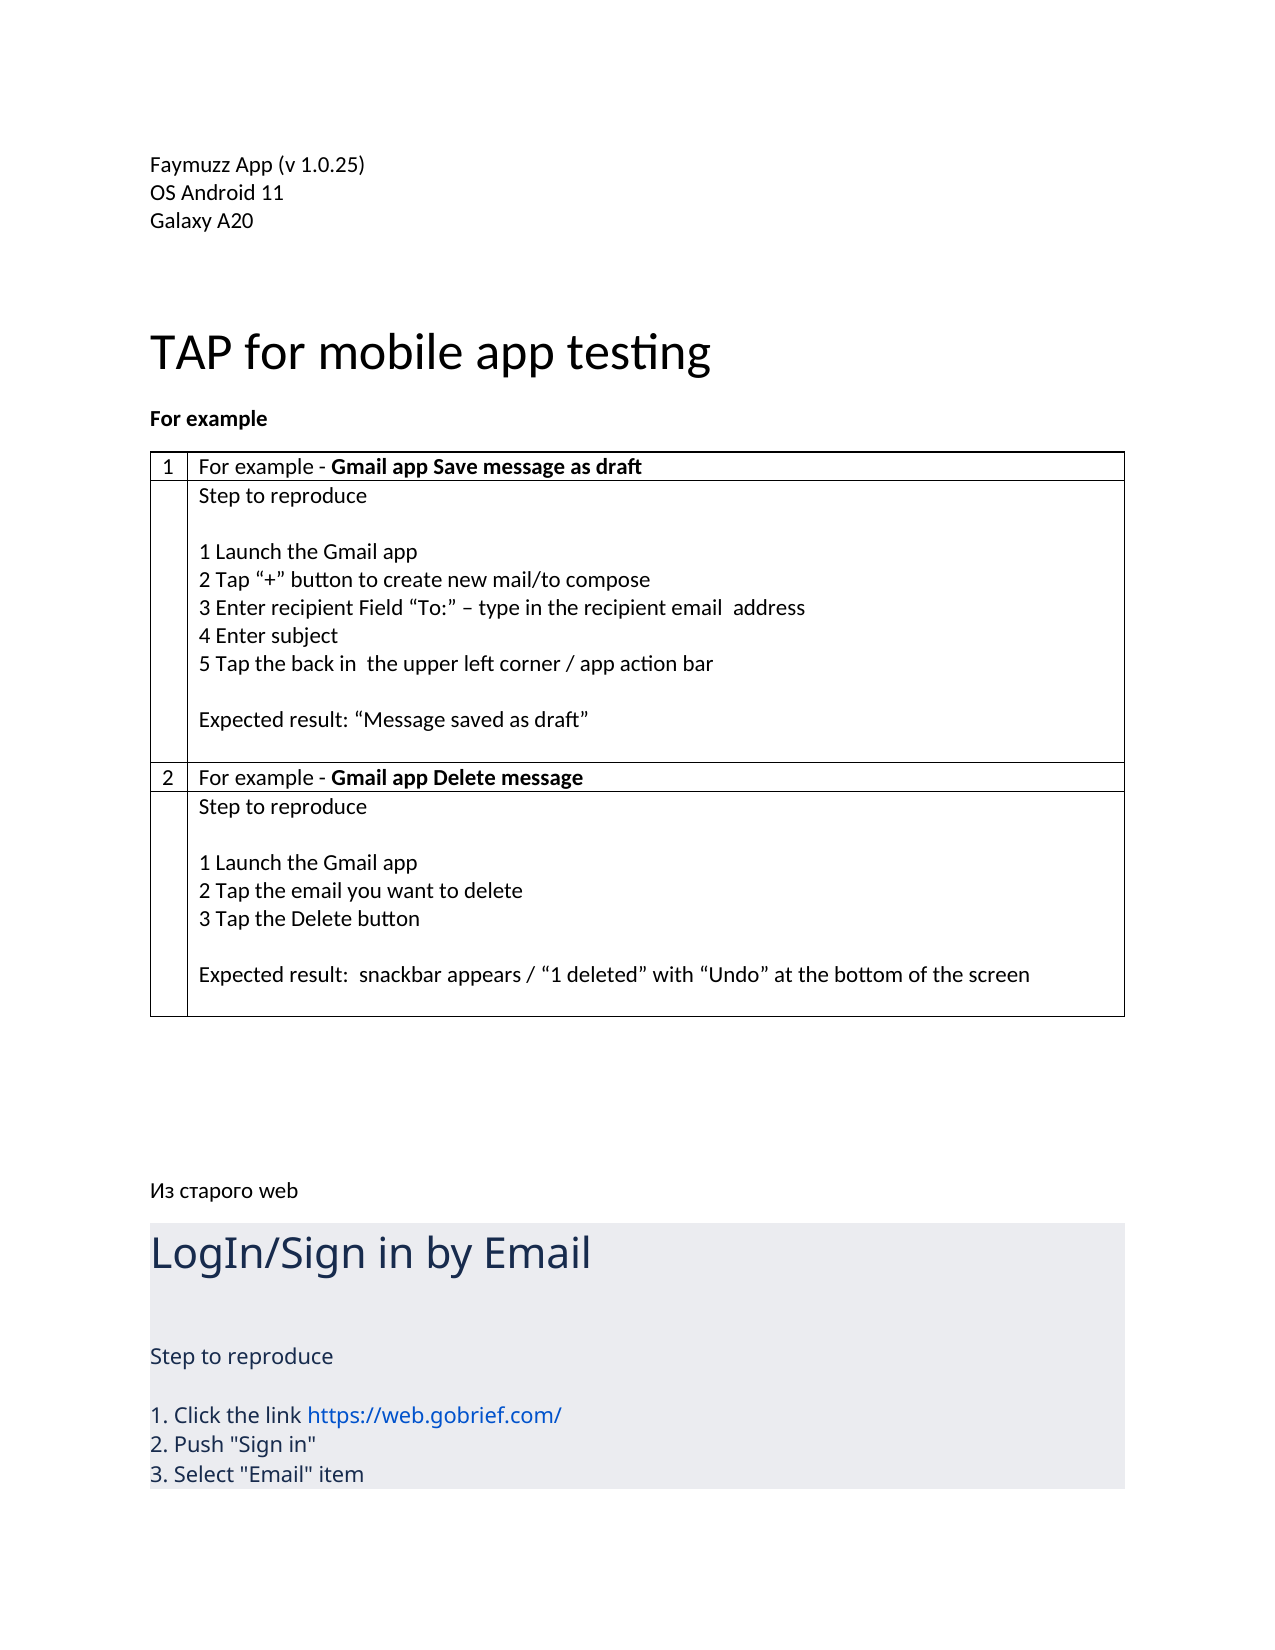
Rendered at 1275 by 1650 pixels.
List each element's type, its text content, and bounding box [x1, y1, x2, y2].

table_cell [151, 481, 187, 762]
text Faymuzz App (v 1.0.25) [150, 150, 1125, 178]
text Из старого web [150, 1176, 1125, 1204]
table_cell Step to reproduce 1 Launch the Gmail app 2 Tap “+” button to create new mail/to compose 3 Enter recipient Field “To:” – type in the recipient email address 4 Enter subject 5 Tap the back in the upper left corner / app action bar Expected result: “Message saved as draft” [188, 481, 1124, 762]
text OS Android 11 [150, 178, 1125, 206]
table_cell [151, 792, 187, 1016]
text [150, 1399, 1125, 1489]
table_cell For example - Gmail app Delete message [188, 763, 1124, 791]
table_header For example - Gmail app Save message as draft [188, 453, 1124, 480]
text Step to reproduce [150, 1341, 1125, 1370]
table_cell Step to reproduce 1 Launch the Gmail app 2 Tap the email you want to delete 3 Tap the Delete button Expected result: snackbar appears / “1 deleted” with “Undo” at the bottom of the screen [188, 792, 1124, 1016]
text For example [150, 404, 1125, 432]
table_cell 2 [151, 763, 187, 791]
text Galaxy A20 [150, 206, 1125, 234]
text TAP for mobile app testing [150, 319, 1125, 383]
text LogIn/Sign in by Email [150, 1223, 1125, 1281]
table_header 1 [151, 453, 187, 480]
